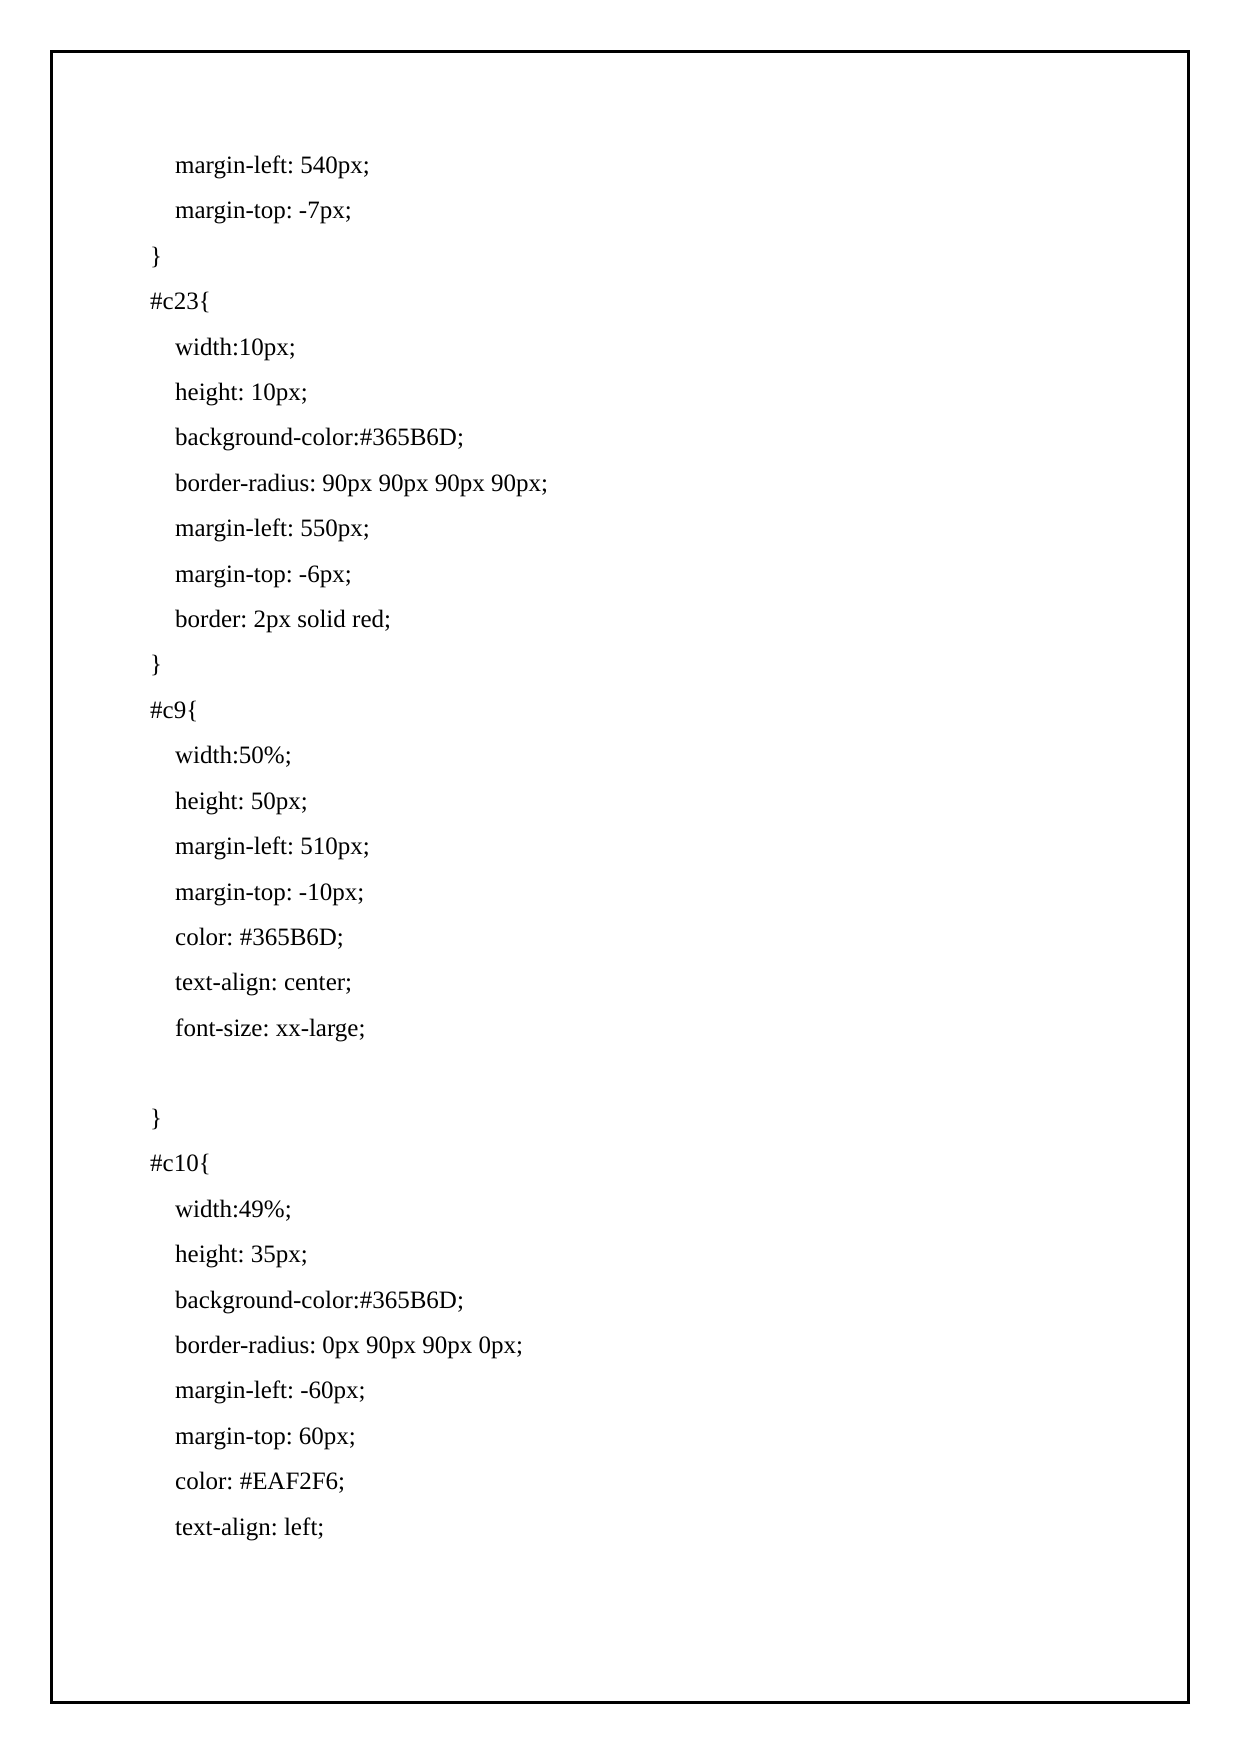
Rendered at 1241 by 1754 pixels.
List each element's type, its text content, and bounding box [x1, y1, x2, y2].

text } [150, 1103, 1090, 1132]
text margin-left: 510px; [150, 831, 1090, 860]
text background-color:#365B6D; [150, 1285, 1090, 1313]
text text-align: left; [150, 1512, 1090, 1541]
text height: 35px; [150, 1239, 1090, 1268]
text #c23{ [150, 286, 1090, 315]
text width:50%; [150, 740, 1090, 769]
text margin-left: -60px; [150, 1376, 1090, 1404]
text color: #365B6D; [150, 922, 1090, 951]
text border: 2px solid red; [150, 604, 1090, 633]
text font-size: xx-large; [150, 1013, 1090, 1042]
text #c9{ [150, 695, 1090, 724]
text height: 50px; [150, 786, 1090, 814]
text margin-top: -10px; [150, 877, 1090, 905]
text margin-left: 540px; [150, 150, 1090, 179]
text width:49%; [150, 1194, 1090, 1223]
text margin-top: 60px; [150, 1421, 1090, 1450]
text border-radius: 90px 90px 90px 90px; [150, 468, 1090, 497]
text margin-top: -7px; [150, 195, 1090, 224]
text width:10px; [150, 332, 1090, 360]
text #c10{ [150, 1148, 1090, 1177]
text margin-left: 550px; [150, 513, 1090, 542]
text height: 10px; [150, 377, 1090, 406]
text color: #EAF2F6; [150, 1466, 1090, 1495]
text margin-top: -6px; [150, 559, 1090, 587]
text background-color:#365B6D; [150, 422, 1090, 451]
text } [150, 649, 1090, 678]
text border-radius: 0px 90px 90px 0px; [150, 1330, 1090, 1359]
text text-align: center; [150, 967, 1090, 996]
text } [150, 241, 1090, 269]
